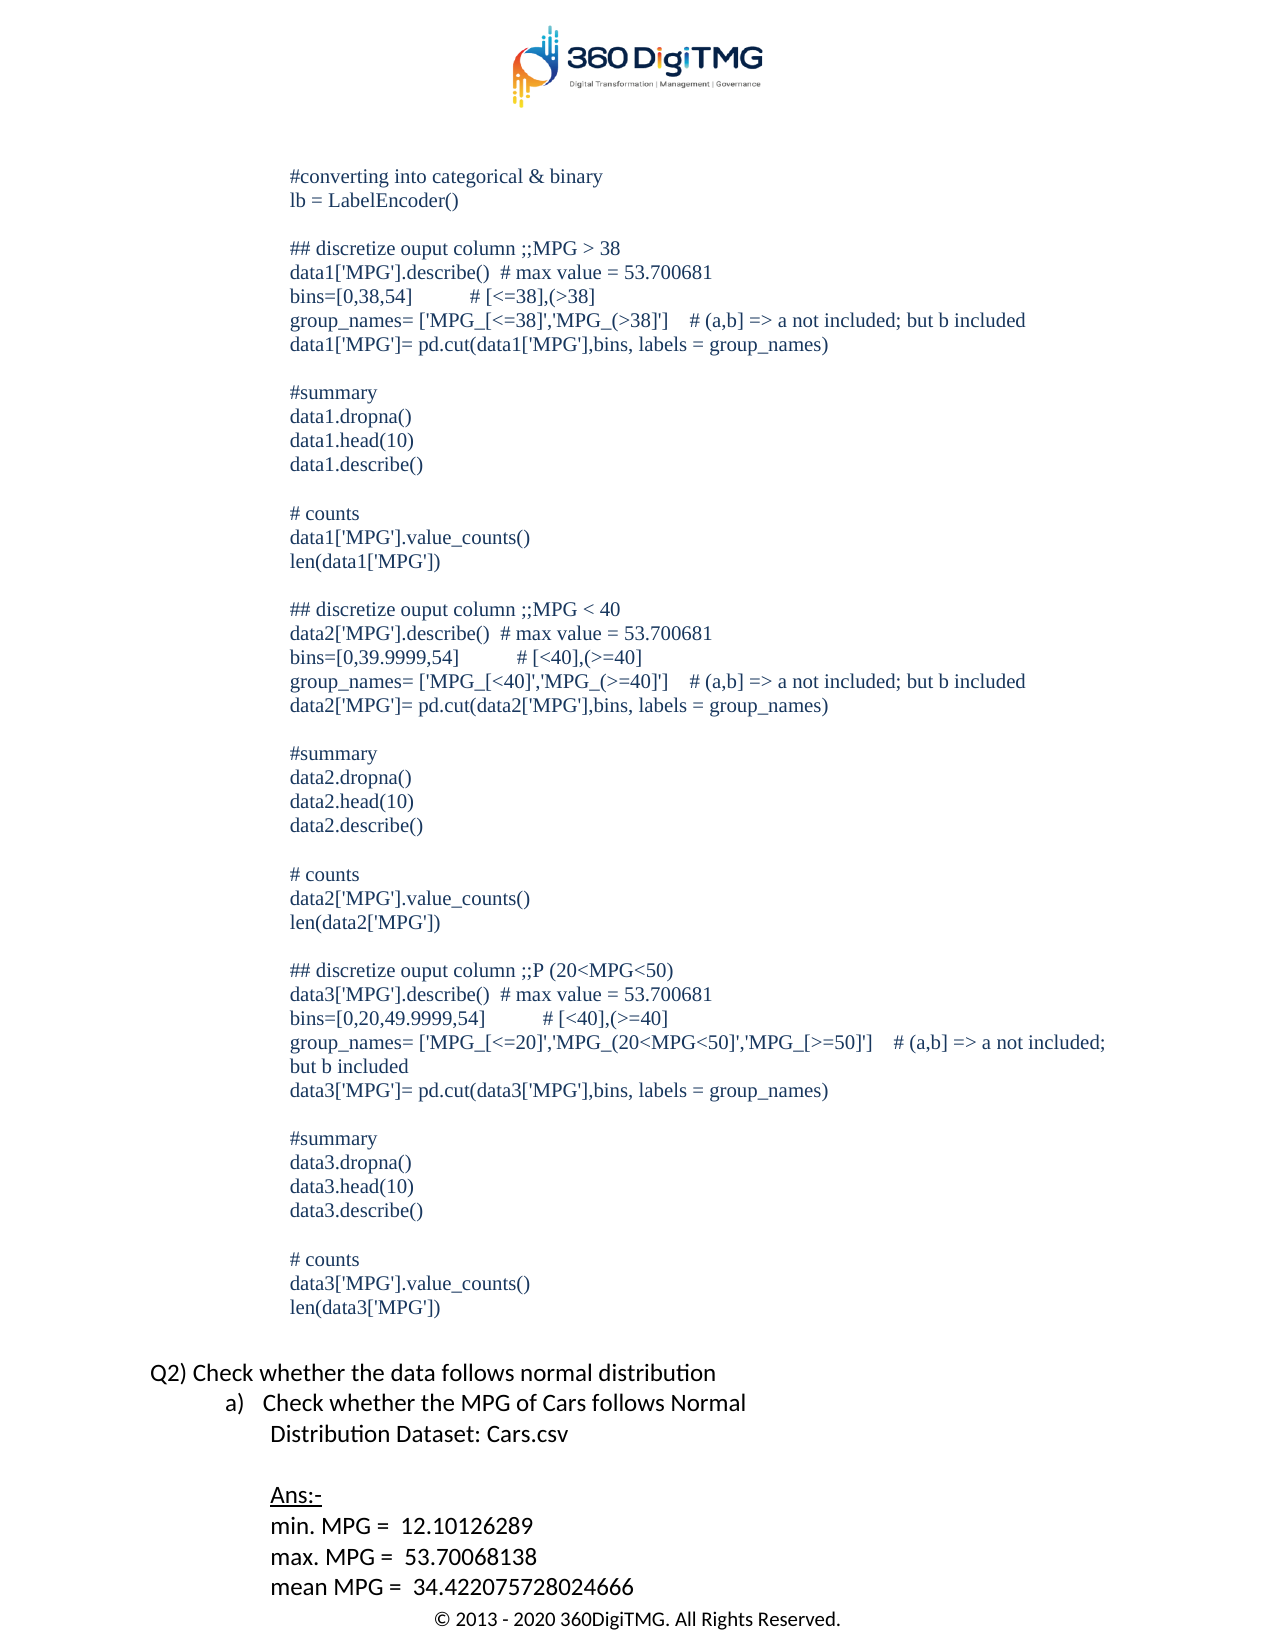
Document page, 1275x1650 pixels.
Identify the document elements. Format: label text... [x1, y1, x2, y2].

text data1.dropna() [289, 404, 1133, 428]
text ## discretize ouput column ;;MPG < 40 [289, 597, 1133, 621]
text data1['MPG'].describe() # max value = 53.700681 [289, 260, 1133, 284]
text # counts [289, 861, 1133, 886]
text #converting into categorical & binary [289, 164, 1133, 188]
text #summary [289, 741, 1133, 765]
text data1['MPG'].value_counts() [289, 524, 1133, 549]
text group_names= ['MPG_[<=20]','MPG_(20<MPG<50]','MPG_[>=50]'] # (a,b] => a not included; but b included [289, 1030, 1133, 1078]
list min. MPG = 12.10126289 [270, 1510, 872, 1541]
list Ans:- [270, 1479, 872, 1510]
text # counts [289, 1246, 1133, 1271]
list Check whether the MPG of Cars follows Normal Distribution Dataset: Cars.csv [225, 1387, 872, 1448]
text data3.head(10) [289, 1174, 1133, 1198]
text group_names= ['MPG_[<=38]','MPG_(>38]'] # (a,b] => a not included; but b included [289, 308, 1133, 332]
text data2.dropna() [289, 765, 1133, 789]
text ## discretize ouput column ;;P (20<MPG<50) [289, 958, 1133, 982]
text data3['MPG']= pd.cut(data3['MPG'],bins, labels = group_names) [289, 1078, 1133, 1102]
text data2['MPG'].value_counts() [289, 886, 1133, 909]
list max. MPG = 53.70068138 [270, 1541, 872, 1571]
text bins=[0,39.9999,54] # [<40],(>=40] [289, 645, 1133, 669]
text Q2) Check whether the data follows normal distribution [150, 1357, 1133, 1387]
text lb = LabelEncoder() [289, 188, 1133, 212]
text data1.head(10) [289, 428, 1133, 452]
text len(data2['MPG']) [289, 909, 1133, 934]
text data2['MPG'].describe() # max value = 53.700681 [289, 621, 1133, 645]
text bins=[0,38,54] # [<=38],(>38] [289, 284, 1133, 308]
text ## discretize ouput column ;;MPG > 38 [289, 236, 1133, 260]
text # counts [289, 501, 1133, 524]
text data1['MPG']= pd.cut(data1['MPG'],bins, labels = group_names) [289, 332, 1133, 356]
text data3['MPG'].value_counts() [289, 1271, 1133, 1294]
picture [512, 25, 763, 108]
text len(data1['MPG']) [289, 549, 1133, 573]
text data2['MPG']= pd.cut(data2['MPG'],bins, labels = group_names) [289, 693, 1133, 717]
list mean MPG = 34.422075728024666 [270, 1572, 872, 1602]
text data3.dropna() [289, 1150, 1133, 1174]
text data1.describe() [289, 452, 1133, 476]
text len(data3['MPG']) [289, 1294, 1133, 1319]
text #summary [289, 380, 1133, 404]
text #summary [289, 1126, 1133, 1150]
text data3.describe() [289, 1198, 1133, 1222]
text data2.describe() [289, 813, 1133, 837]
text group_names= ['MPG_[<40]','MPG_(>=40]'] # (a,b] => a not included; but b included [289, 669, 1133, 693]
text data3['MPG'].describe() # max value = 53.700681 [289, 982, 1133, 1006]
text data2.head(10) [289, 789, 1133, 813]
text bins=[0,20,49.9999,54] # [<40],(>=40] [289, 1006, 1133, 1030]
